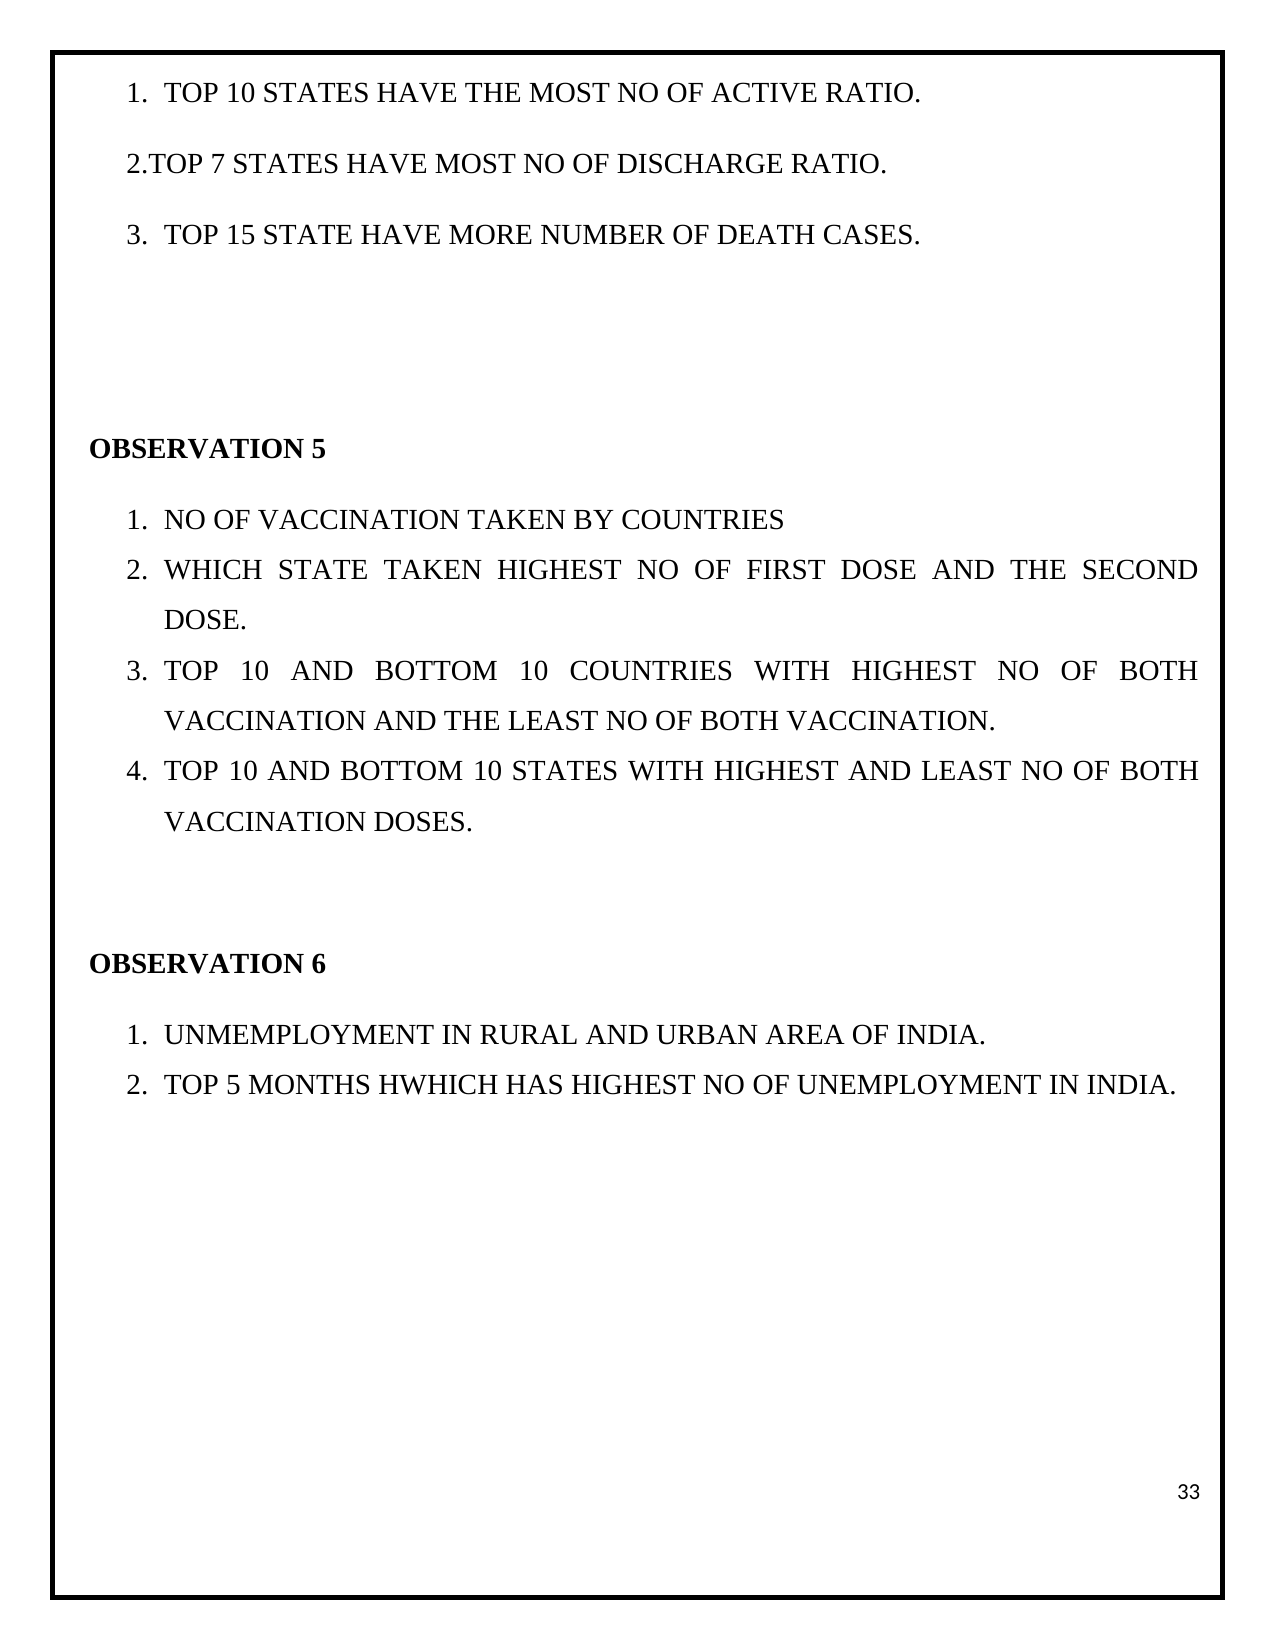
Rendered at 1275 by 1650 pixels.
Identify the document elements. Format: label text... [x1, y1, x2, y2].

list UNMEMPLOYMENT IN RURAL AND URBAN AREA OF INDIA. [126, 1017, 1200, 1051]
text OBSERVATION 5 [89, 431, 1200, 464]
list TOP 10 AND BOTTOM 10 STATES WITH HIGHEST AND LEAST NO OF BOTH VACCINATION DOSES. [126, 753, 1200, 837]
text 2.TOP 7 STATES HAVE MOST NO OF DISCHARGE RATIO. [126, 146, 1200, 180]
list NO OF VACCINATION TAKEN BY COUNTRIES [126, 502, 1200, 535]
list TOP 15 STATE HAVE MORE NUMBER OF DEATH CASES. [126, 217, 1200, 251]
list WHICH STATE TAKEN HIGHEST NO OF FIRST DOSE AND THE SECOND DOSE. [126, 552, 1200, 636]
list TOP 5 MONTHS HWHICH HAS HIGHEST NO OF UNEMPLOYMENT IN INDIA. [126, 1067, 1200, 1101]
list TOP 10 STATES HAVE THE MOST NO OF ACTIVE RATIO. [126, 75, 1200, 108]
text OBSERVATION 6 [89, 946, 1200, 979]
list TOP 10 AND BOTTOM 10 COUNTRIES WITH HIGHEST NO OF BOTH VACCINATION AND THE LEAST NO OF BOTH VACCINATION. [126, 653, 1200, 737]
